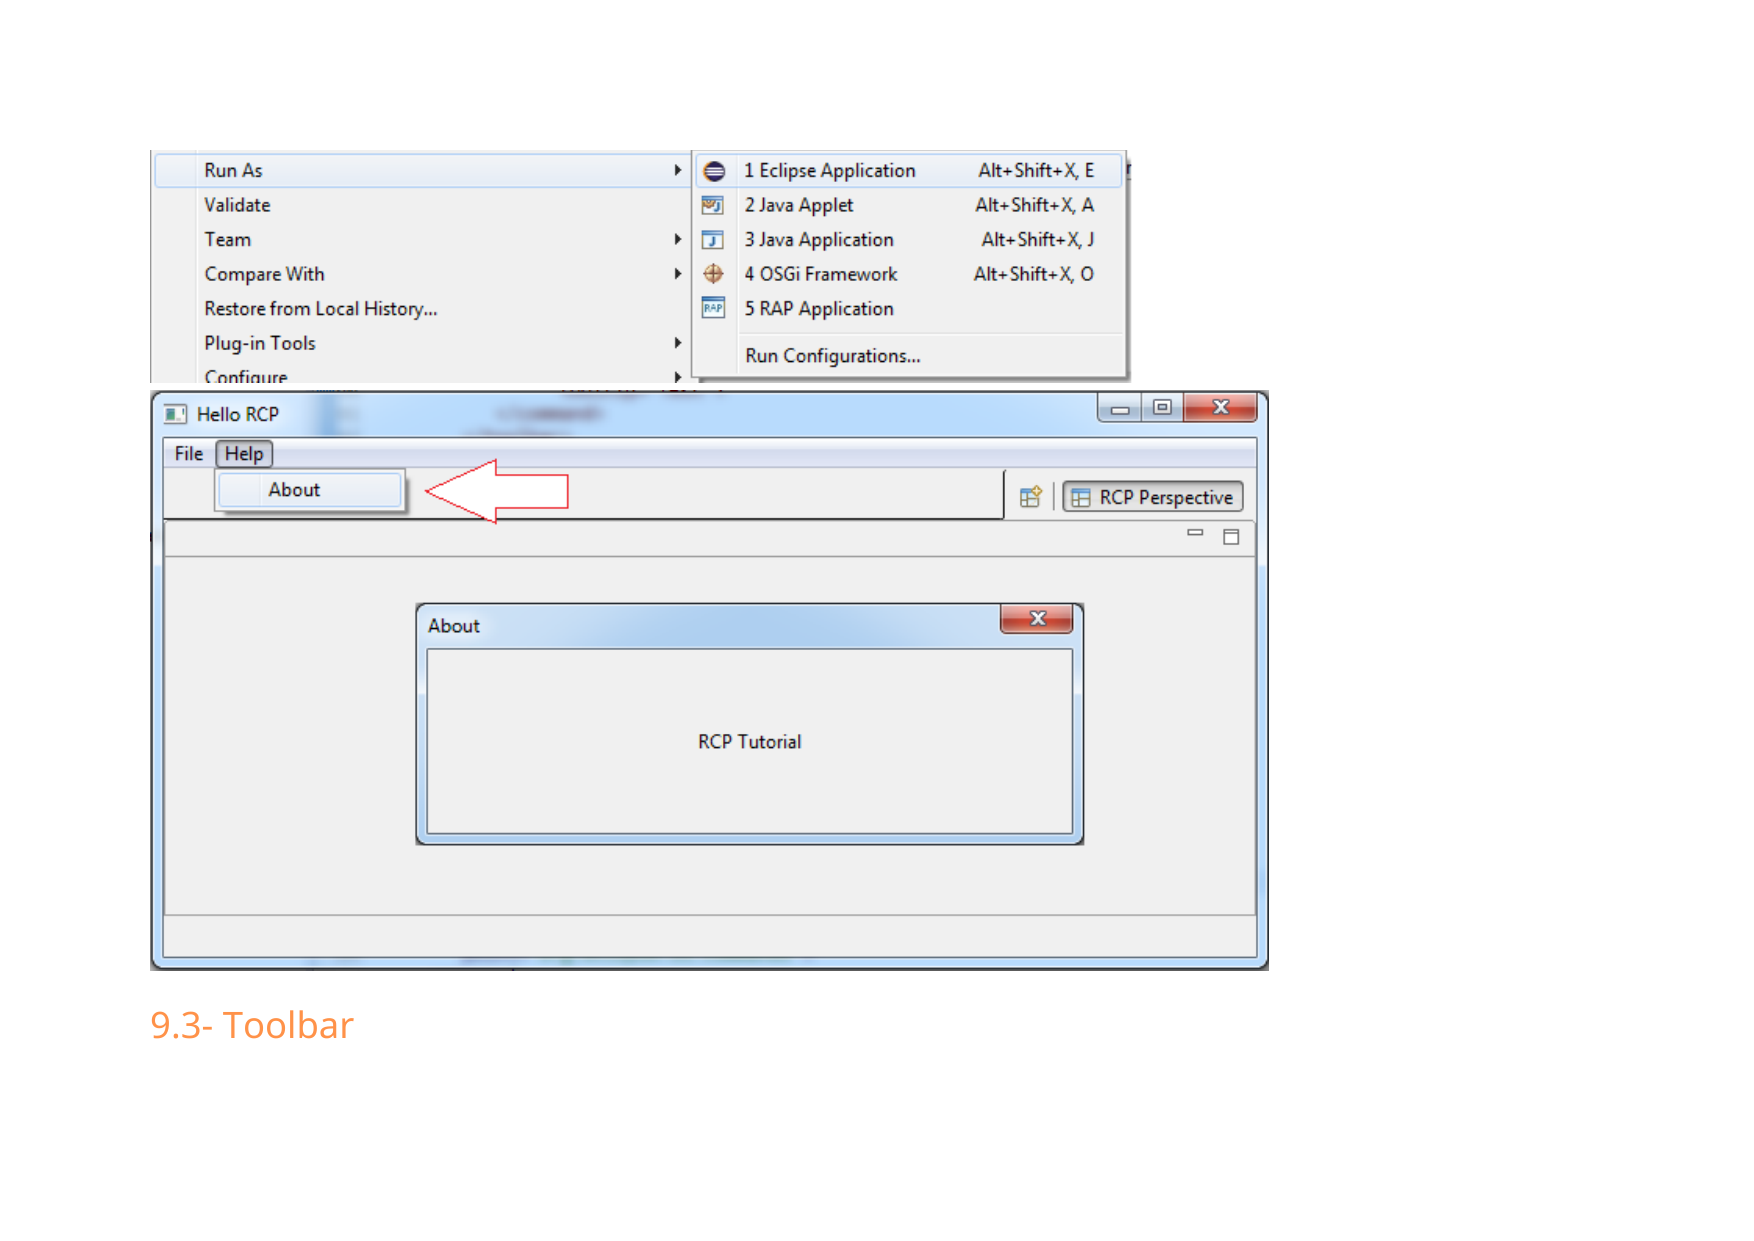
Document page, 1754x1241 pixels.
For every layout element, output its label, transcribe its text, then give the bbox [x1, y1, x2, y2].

text 9.3- Toolbar [150, 999, 1604, 1049]
picture [150, 390, 1269, 971]
picture [150, 150, 1132, 383]
